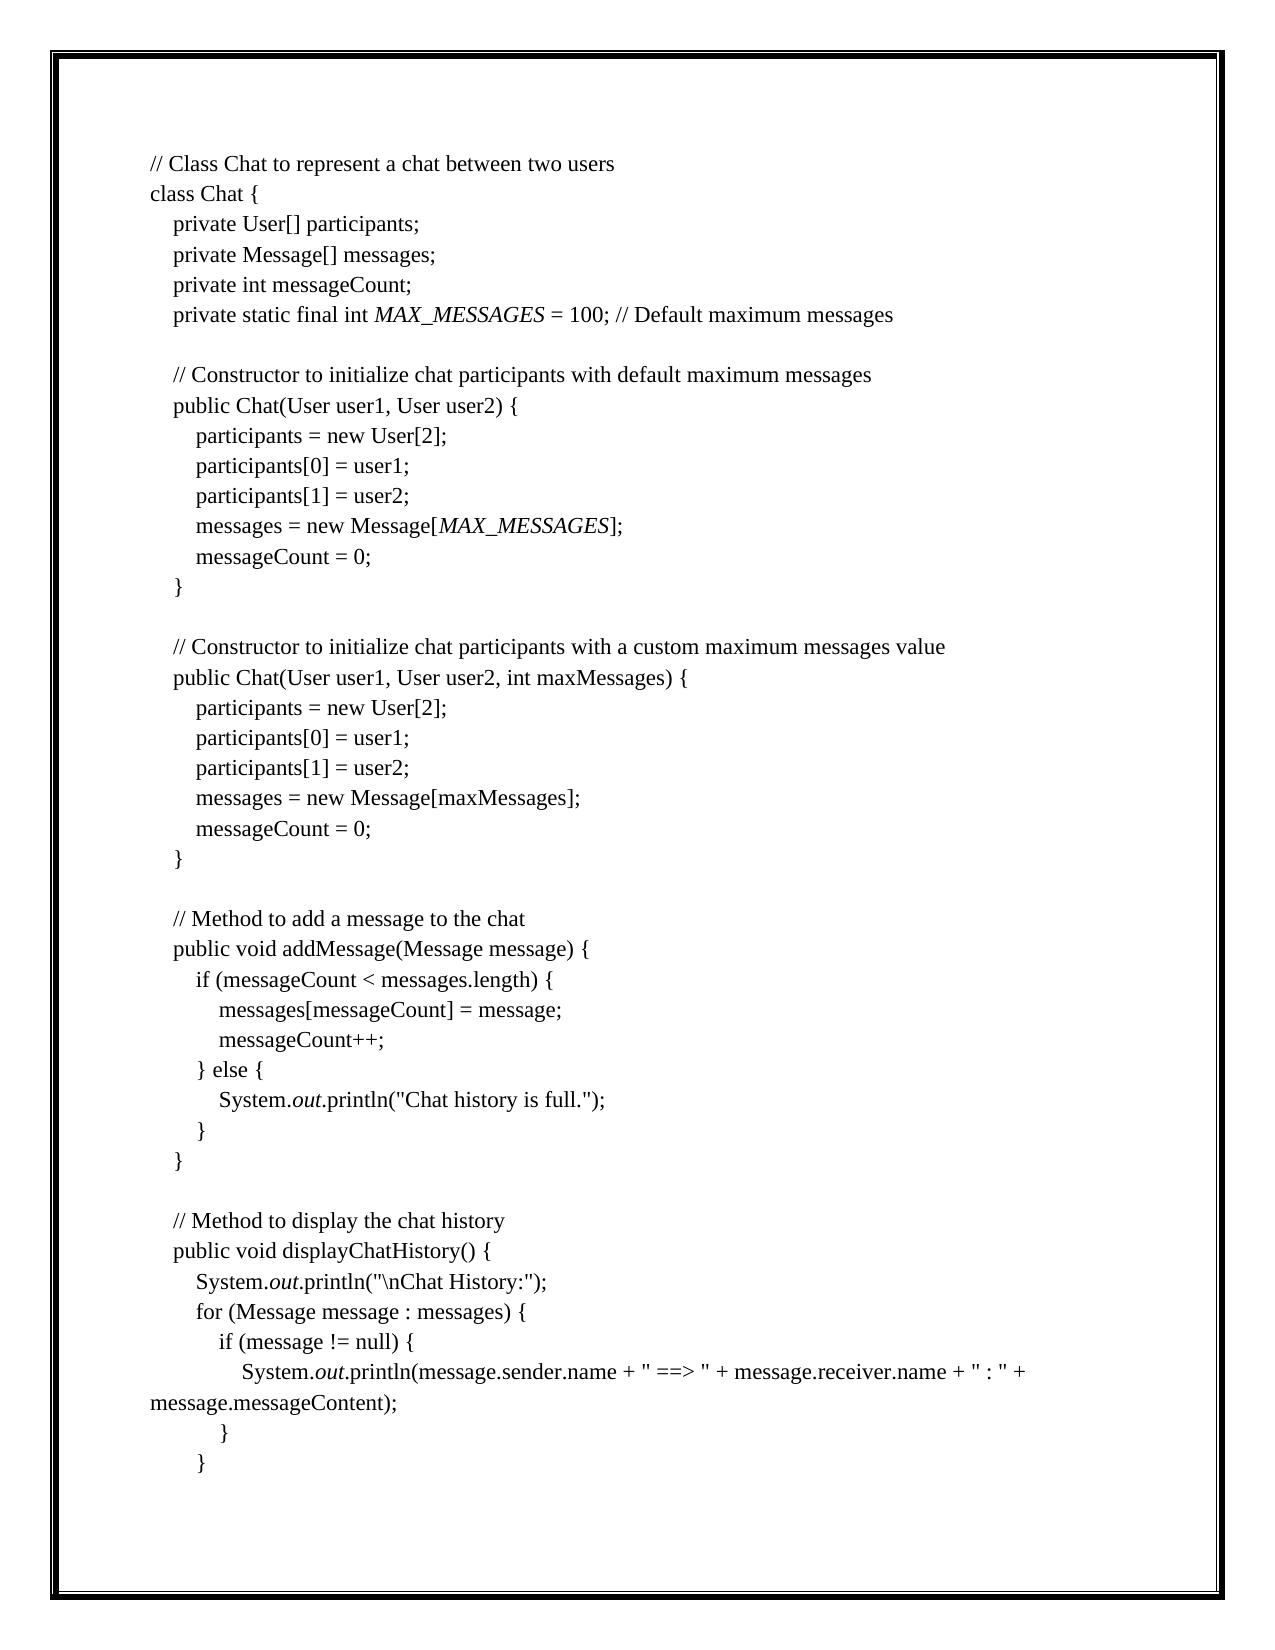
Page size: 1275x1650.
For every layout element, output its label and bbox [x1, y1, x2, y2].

text [150, 150, 1125, 1475]
